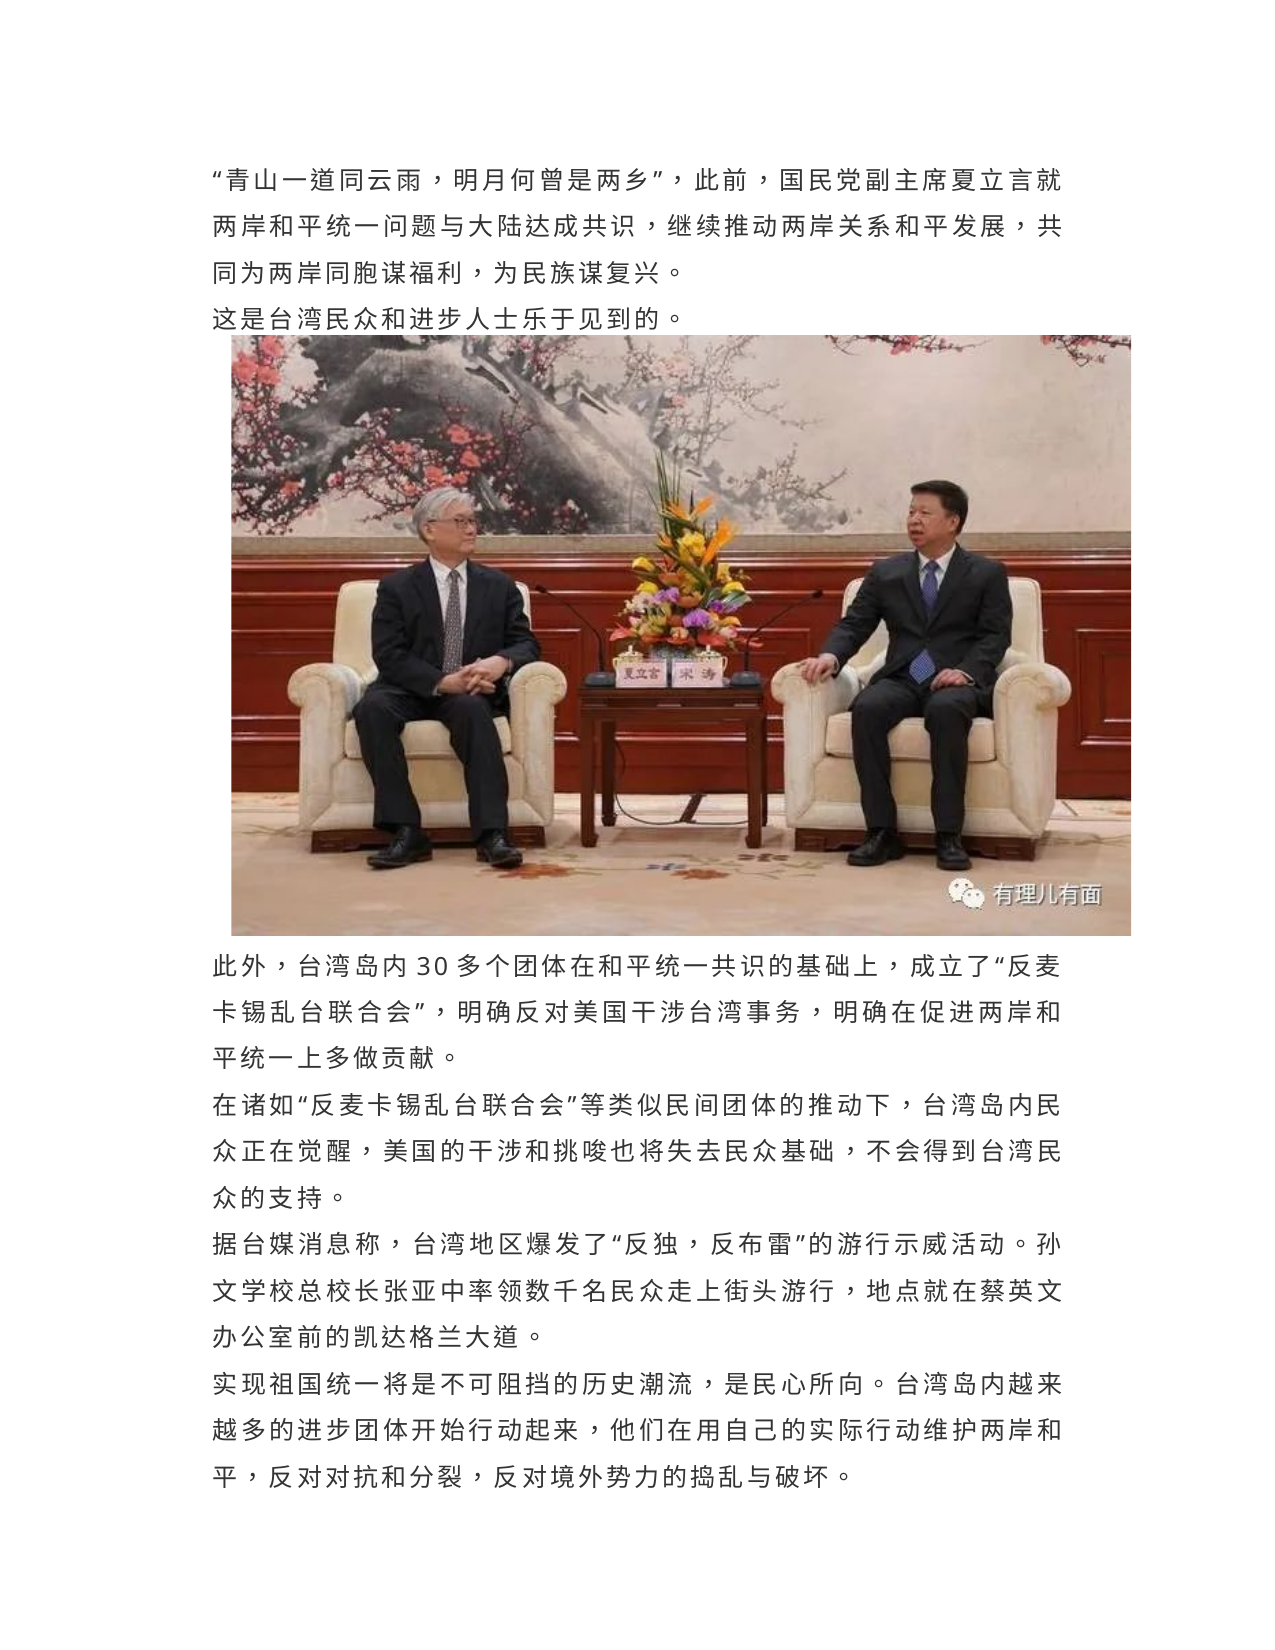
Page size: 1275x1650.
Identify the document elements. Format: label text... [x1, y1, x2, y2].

picture [231, 335, 1132, 936]
text 此外，台湾岛内30多个团体在和平统一共识的基础上，成立了“反麦卡锡乱台联合会”，明确反对美国干涉台湾事务，明确在促进两岸和平统一上多做贡献。 [212, 936, 1062, 1075]
text 实现祖国统一将是不可阻挡的历史潮流，是民心所向。台湾岛内越来越多的进步团体开始行动起来，他们在用自己的实际行动维护两岸和平，反对对抗和分裂，反对境外势力的捣乱与破坏。 [212, 1354, 1062, 1493]
text 这是台湾民众和进步人士乐于见到的。 [212, 289, 1062, 336]
text 在诸如“反麦卡锡乱台联合会”等类似民间团体的推动下，台湾岛内民众正在觉醒，美国的干涉和挑唆也将失去民众基础，不会得到台湾民众的支持。 [212, 1075, 1062, 1214]
text “青山一道同云雨，明月何曾是两乡”，此前，国民党副主席夏立言就两岸和平统一问题与大陆达成共识，继续推动两岸关系和平发展，共同为两岸同胞谋福利，为民族谋复兴。 [212, 150, 1062, 289]
text 据台媒消息称，台湾地区爆发了“反独，反布雷”的游行示威活动。孙文学校总校长张亚中率领数千名民众走上街头游行，地点就在蔡英文办公室前的凯达格兰大道。 [212, 1214, 1062, 1354]
